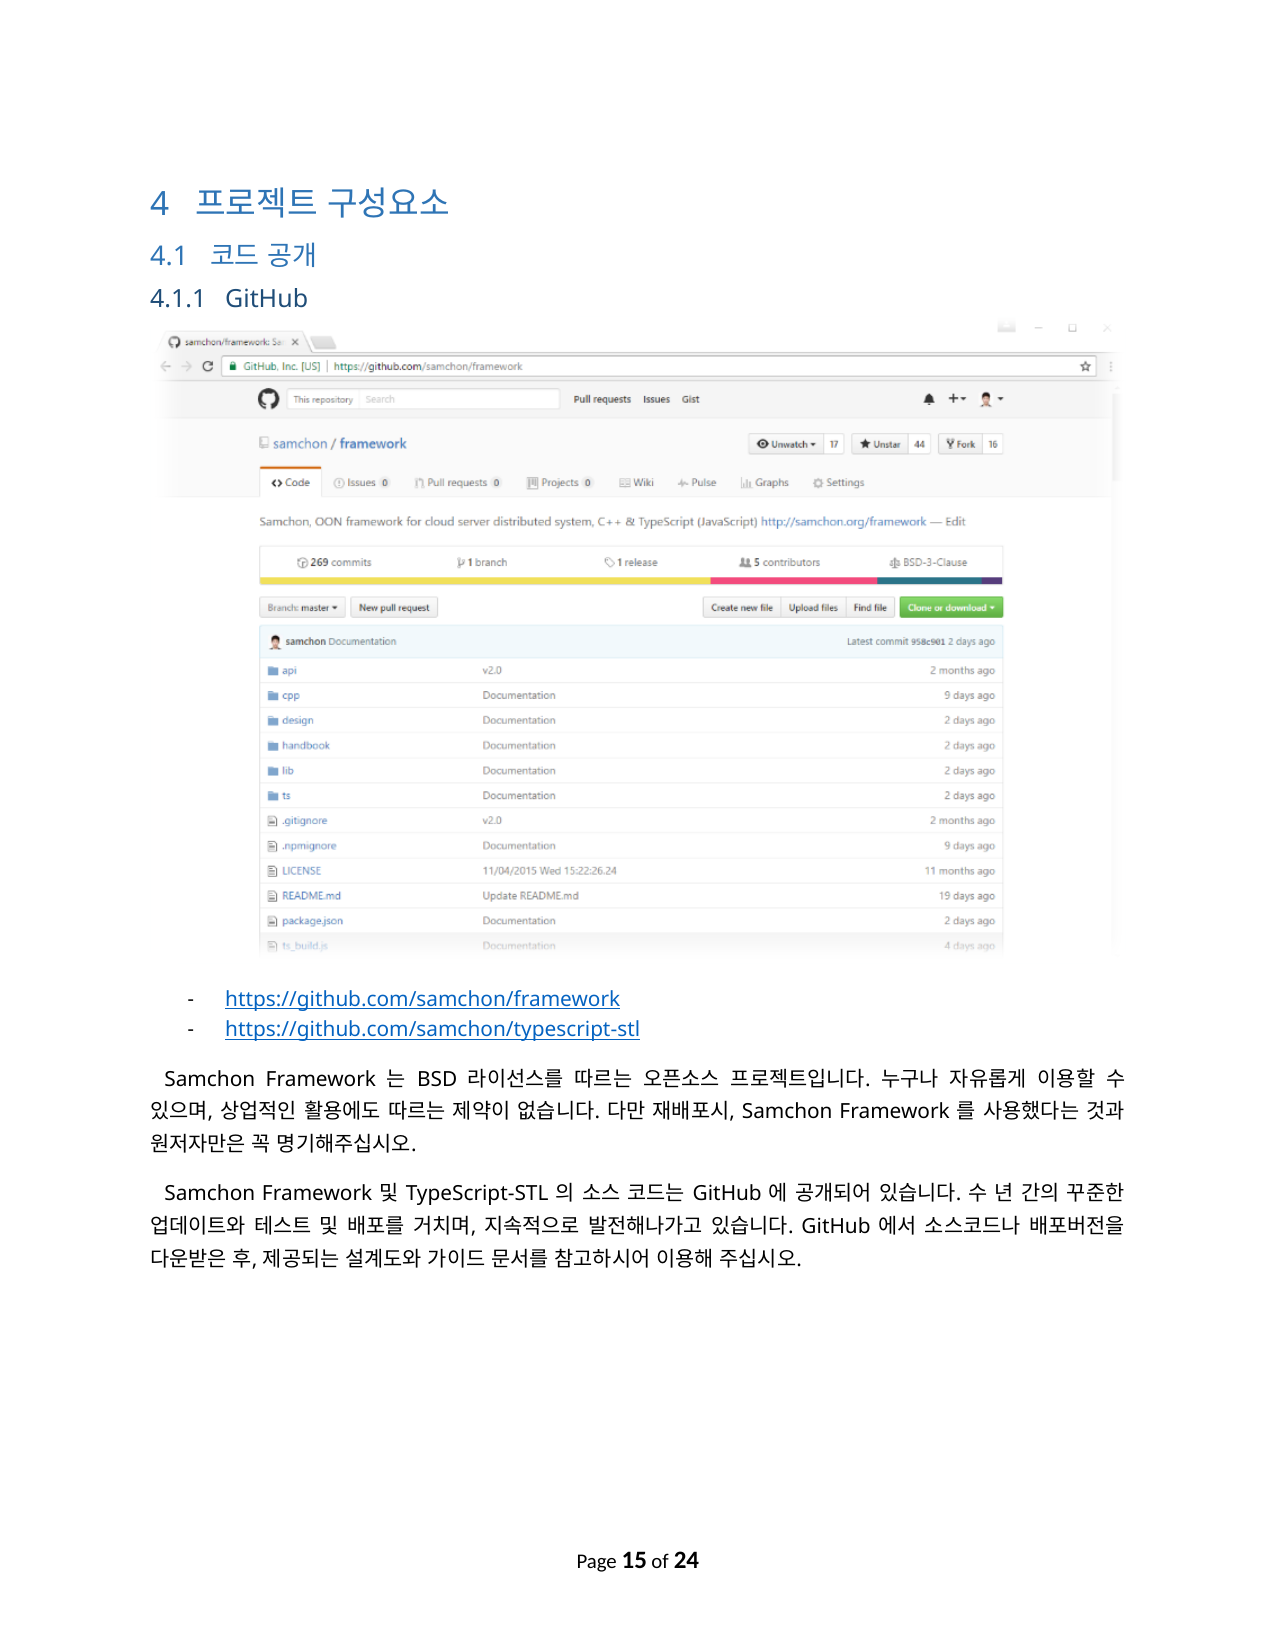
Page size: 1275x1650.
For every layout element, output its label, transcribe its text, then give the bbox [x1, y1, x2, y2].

list https://github.com/samchon/typescript-stl [187, 1014, 1125, 1043]
text Samchon Framework 및 TypeScript-STL 의 소스 코드는 GitHub 에 공개되어 있습니다. 수 년 간의 꾸준한 업데이트와 테스트 및 배포를 거치며, 지속적으로 발전해나가고 있습니다. GitHub 에서 소스코드나 배포버전을 다운받은 후, 제공되는 설계도와 가이드 문서를 참고하시어 이용해 주십시오. [150, 1177, 1125, 1272]
text Samchon Framework 는 BSD 라이선스를 따르는 오픈소스 프로젝트입니다. 누구나 자유롭게 이용할 수 있으며, 상업적인 활용에도 따르는 제약이 없습니다. 다만 재배포시, Samchon Framework 를 사용했다는 것과 원저자만은 꼭 명기해주십시오. [150, 1062, 1125, 1157]
subtitle GitHub [150, 280, 1125, 314]
subtitle 프로젝트 구성요소 [150, 177, 1125, 226]
list https://github.com/samchon/framework [187, 984, 1125, 1012]
picture [179, 345, 1096, 935]
subtitle 코드 공개 [150, 234, 1125, 273]
